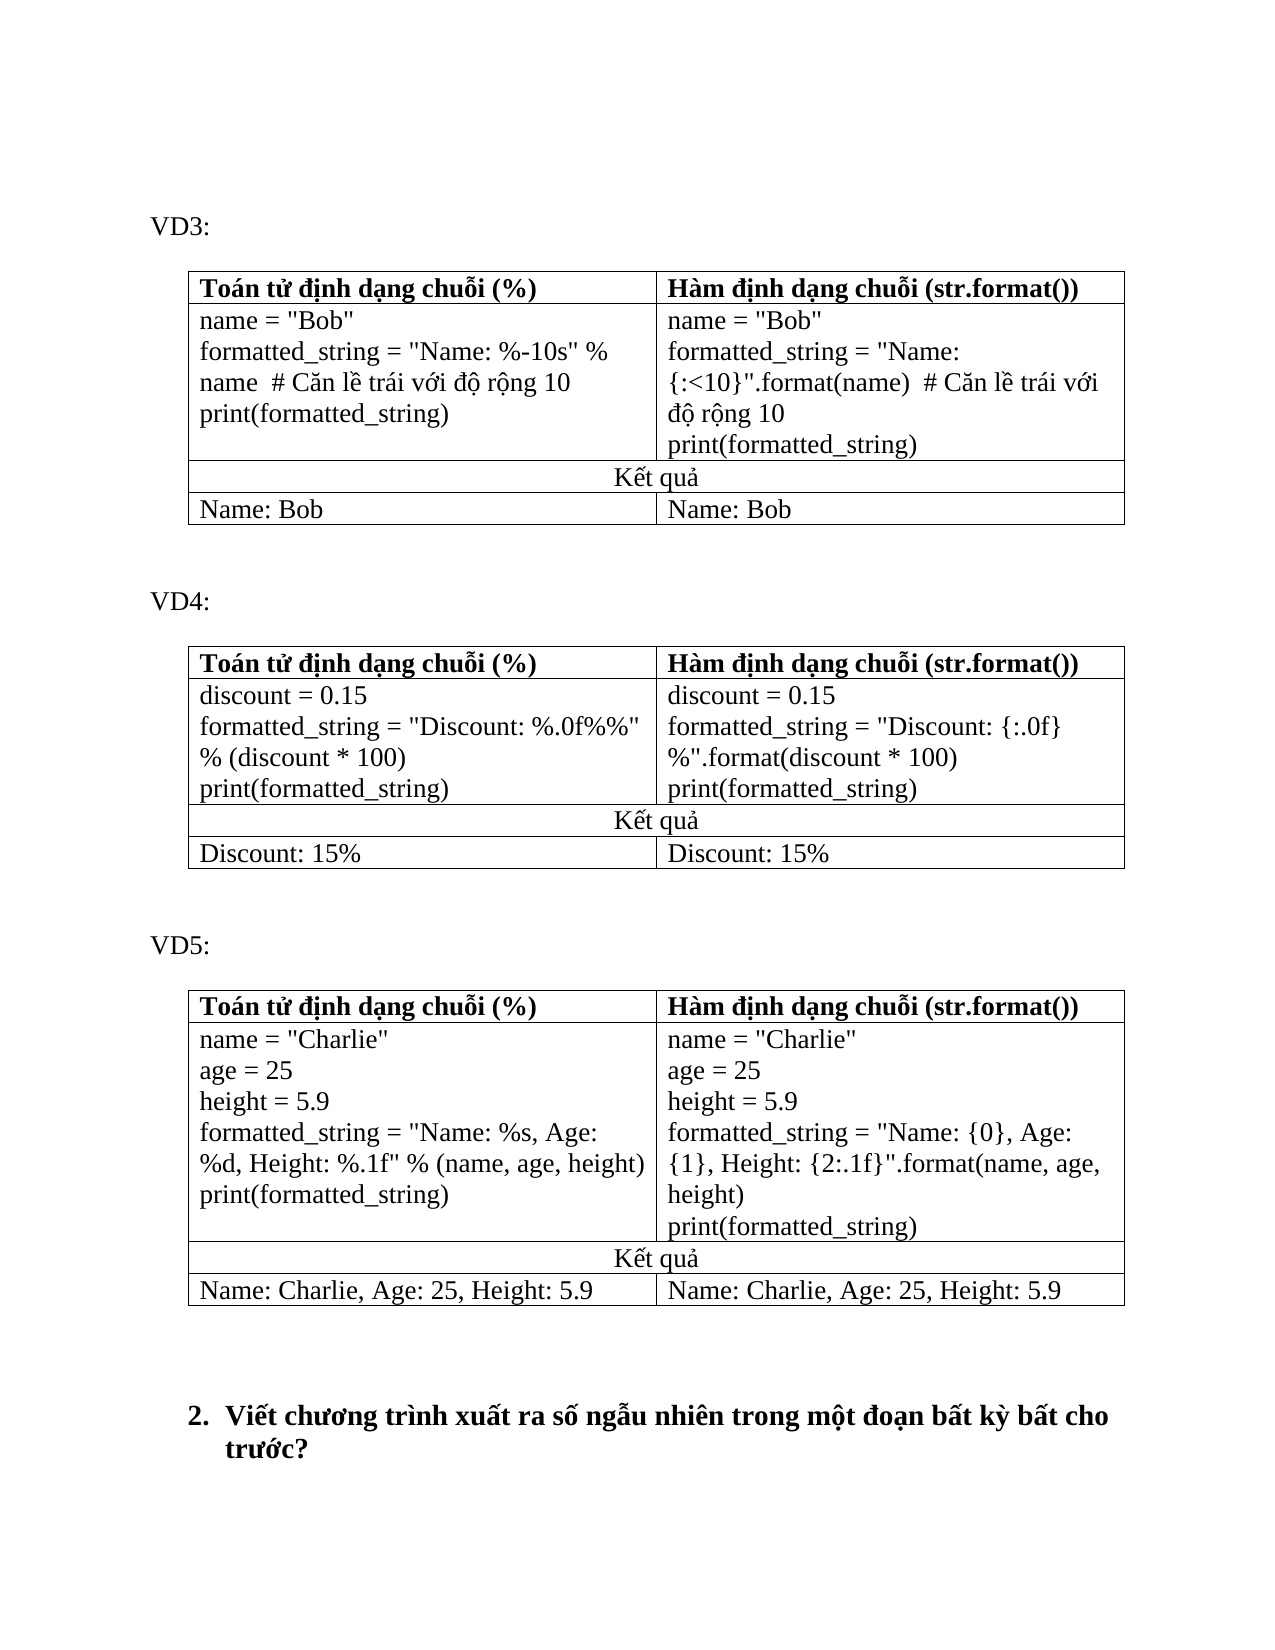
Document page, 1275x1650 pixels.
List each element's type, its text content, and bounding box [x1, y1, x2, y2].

table_header Toán tử định dạng chuỗi (%) [189, 647, 656, 678]
table_cell name = "Charlie" age = 25 height = 5.9 formatted_string = "Name: {0}, Age: {1}, Height: {2:.1f}".format(name, age, height) print(formatted_string) [657, 1023, 1124, 1241]
table_header Hàm định dạng chuỗi (str.format()) [657, 272, 1124, 303]
table_cell Name: Bob [189, 493, 656, 524]
table_cell name = "Bob" formatted_string = "Name: {:<10}".format(name) # Căn lề trái với độ rộng 10 print(formatted_string) [657, 304, 1124, 459]
table_header Hàm định dạng chuỗi (str.format()) [657, 991, 1124, 1022]
table_cell name = "Charlie" age = 25 height = 5.9 formatted_string = "Name: %s, Age: %d, Height: %.1f" % (name, age, height) print(formatted_string) [189, 1023, 656, 1241]
text VD4: [150, 585, 1125, 616]
table_cell discount = 0.15 formatted_string = "Discount: %.0f%%" % (discount * 100) print(formatted_string) [189, 679, 656, 803]
text VD5: [150, 929, 1125, 960]
table_cell Discount: 15% [189, 837, 656, 868]
list Viết chương trình xuất ra số ngẫu nhiên trong một đoạn bất kỳ bất cho trước? [187, 1398, 1125, 1465]
table_cell Discount: 15% [657, 837, 1124, 868]
table_cell Name: Bob [657, 493, 1124, 524]
table_cell Kết quả [189, 805, 1124, 836]
table_cell Kết quả [189, 1242, 1124, 1273]
table_cell discount = 0.15 formatted_string = "Discount: {:.0f}%".format(discount * 100) print(formatted_string) [657, 679, 1124, 803]
table_header Toán tử định dạng chuỗi (%) [189, 991, 656, 1022]
table_cell Name: Charlie, Age: 25, Height: 5.9 [189, 1274, 656, 1305]
table_cell Kết quả [189, 461, 1124, 492]
table_cell Name: Charlie, Age: 25, Height: 5.9 [657, 1274, 1124, 1305]
table_cell name = "Bob" formatted_string = "Name: %-10s" % name # Căn lề trái với độ rộng 10 print(formatted_string) [189, 304, 656, 459]
table_header Toán tử định dạng chuỗi (%) [189, 272, 656, 303]
text VD3: [150, 210, 1125, 241]
table_header Hàm định dạng chuỗi (str.format()) [657, 647, 1124, 678]
